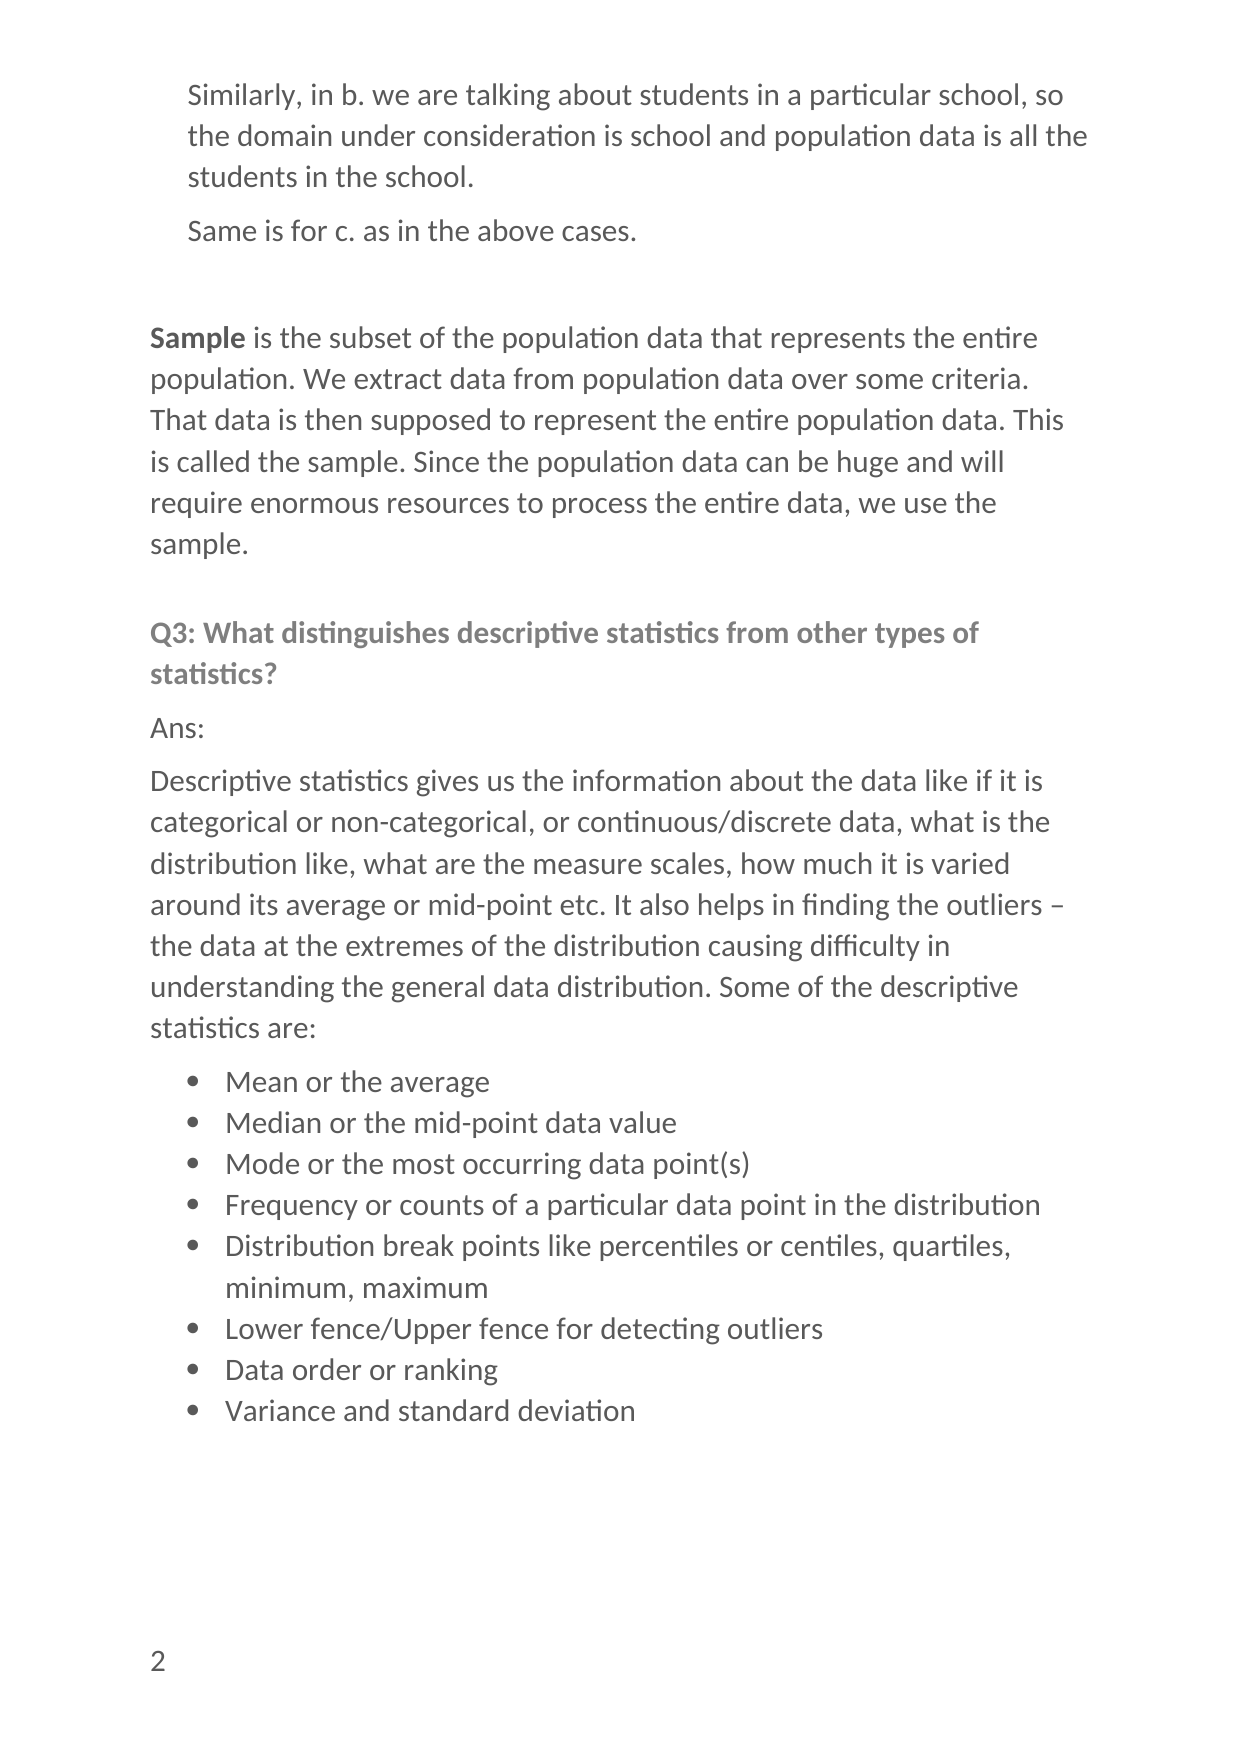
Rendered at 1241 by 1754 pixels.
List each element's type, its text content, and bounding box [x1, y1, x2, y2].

subtitle Q3: What distinguishes descriptive statistics from other types of statistics? [150, 613, 1090, 692]
text Similarly, in b. we are talking about students in a particular school, so the domain under consideration is school and population data is all the students in the school. [187, 75, 1090, 195]
list Mean or the average [187, 1062, 1090, 1100]
text Sample is the subset of the population data that represents the entire population. We extract data from population data over some criteria. That data is then supposed to represent the entire population data. This is called the sample. Since the population data can be huge and will require enormous resources to process the entire data, we use the sample. [150, 318, 1090, 562]
list Frequency or counts of a particular data point in the distribution [187, 1185, 1090, 1223]
text Descriptive statistics gives us the information about the data like if it is categorical or non-categorical, or continuous/discrete data, what is the distribution like, what are the measure scales, how much it is varied around its average or mid-point etc. It also helps in finding the outliers – the data at the extremes of the distribution causing difficulty in understanding the general data distribution. Some of the descriptive statistics are: [150, 761, 1090, 1046]
list Mode or the most occurring data point(s) [187, 1144, 1090, 1182]
list Median or the mid-point data value [187, 1103, 1090, 1141]
text Ans: [150, 708, 1090, 746]
text Same is for c. as in the above cases. [187, 211, 1090, 249]
list Lower fence/Upper fence for detecting outliers [187, 1309, 1090, 1347]
list Distribution break points like percentiles or centiles, quartiles, minimum, maximum [187, 1227, 1090, 1306]
list Data order or ranking [187, 1350, 1090, 1388]
list Variance and standard deviation [187, 1391, 1090, 1429]
